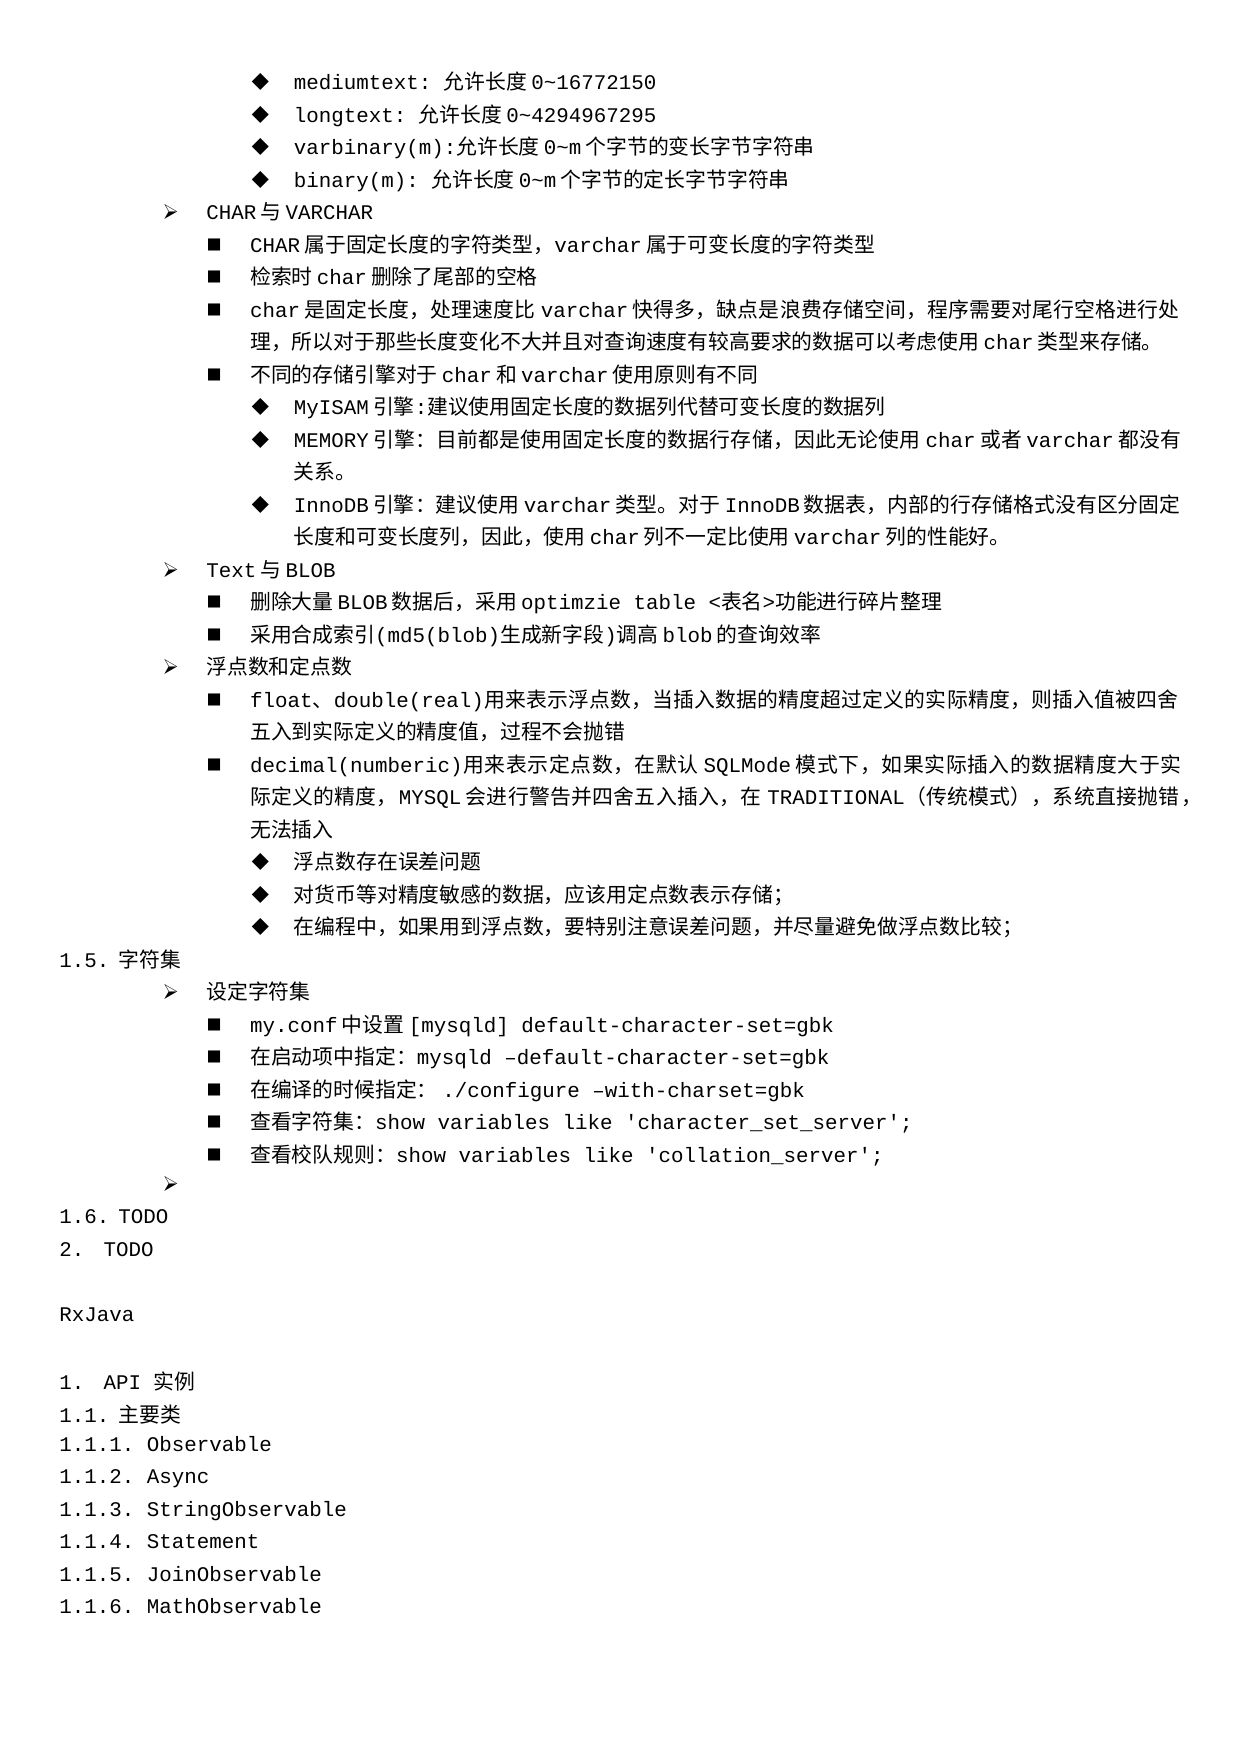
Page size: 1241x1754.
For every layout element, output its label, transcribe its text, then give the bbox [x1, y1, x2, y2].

list 在编程中，如果用到浮点数，要特别注意误差问题，并尽量避免做浮点数比较； [250, 909, 1181, 942]
list 采用合成索引(md5(blob)生成新字段)调高blob的查询效率 [206, 617, 1181, 649]
list CHAR与VARCHAR [162, 194, 1181, 227]
list 查看校队规则：show variables like 'collation_server'; [206, 1137, 1181, 1169]
list 在启动项中指定：mysqld –default-character-set=gbk [206, 1039, 1181, 1072]
list API 实例 [59, 1364, 1181, 1397]
list 删除大量BLOB数据后，采用optimzie table <表名>功能进行碎片整理 [206, 584, 1181, 617]
list 在编译的时候指定： ./configure –with-charset=gbk [206, 1072, 1181, 1104]
list TODO [59, 1234, 1181, 1267]
text RxJava [59, 1299, 1181, 1332]
list CHAR属于固定长度的字符类型，varchar属于可变长度的字符类型 [206, 227, 1181, 259]
list char是固定长度，处理速度比varchar快得多，缺点是浪费存储空间，程序需要对尾行空格进行处理，所以对于那些长度变化不大并且对查询速度有较高要求的数据可以考虑使用char类型来存储。 [206, 292, 1181, 357]
list 主要类 [59, 1397, 1181, 1429]
list InnoDB引擎：建议使用varchar类型。对于InnoDB数据表，内部的行存储格式没有区分固定长度和可变长度列，因此，使用char列不一定比使用varchar列的性能好。 [250, 487, 1181, 552]
list decimal(numberic)用来表示定点数，在默认SQLMode模式下，如果实际插入的数据精度大于实际定义的精度，MYSQL会进行警告并四舍五入插入，在TRADITIONAL（传统模式），系统直接抛错，无法插入 [206, 747, 1181, 844]
list TODO [59, 1202, 1181, 1234]
list binary(m): 允许长度0~m个字节的定长字节字符串 [250, 162, 1181, 194]
list 浮点数和定点数 [162, 649, 1181, 682]
list 不同的存储引擎对于char和varchar使用原则有不同 [206, 357, 1181, 389]
list float、double(real)用来表示浮点数，当插入数据的精度超过定义的实际精度，则插入值被四舍五入到实际定义的精度值，过程不会抛错 [206, 682, 1181, 747]
list MathObservable [59, 1592, 1181, 1624]
list MEMORY引擎：目前都是使用固定长度的数据行存储，因此无论使用char或者varchar都没有关系。 [250, 422, 1181, 487]
list 字符集 [59, 942, 1181, 974]
list 浮点数存在误差问题 [250, 844, 1181, 877]
list 对货币等对精度敏感的数据，应该用定点数表示存储； [250, 877, 1181, 909]
list Statement [59, 1527, 1181, 1559]
list varbinary(m):允许长度0~m个字节的变长字节字符串 [250, 129, 1181, 162]
list Async [59, 1462, 1181, 1494]
list longtext: 允许长度0~4294967295 [250, 97, 1181, 129]
list JoinObservable [59, 1559, 1181, 1592]
list mediumtext: 允许长度0~16772150 [250, 64, 1181, 97]
list 设定字符集 [162, 974, 1181, 1007]
list MyISAM引擎:建议使用固定长度的数据列代替可变长度的数据列 [250, 389, 1181, 422]
list 检索时char删除了尾部的空格 [206, 259, 1181, 292]
list 查看字符集：show variables like 'character_set_server'; [206, 1104, 1181, 1137]
list Observable [59, 1429, 1181, 1462]
list my.conf中设置 [mysqld] default-character-set=gbk [206, 1007, 1181, 1039]
list StringObservable [59, 1494, 1181, 1527]
list Text与BLOB [162, 552, 1181, 584]
